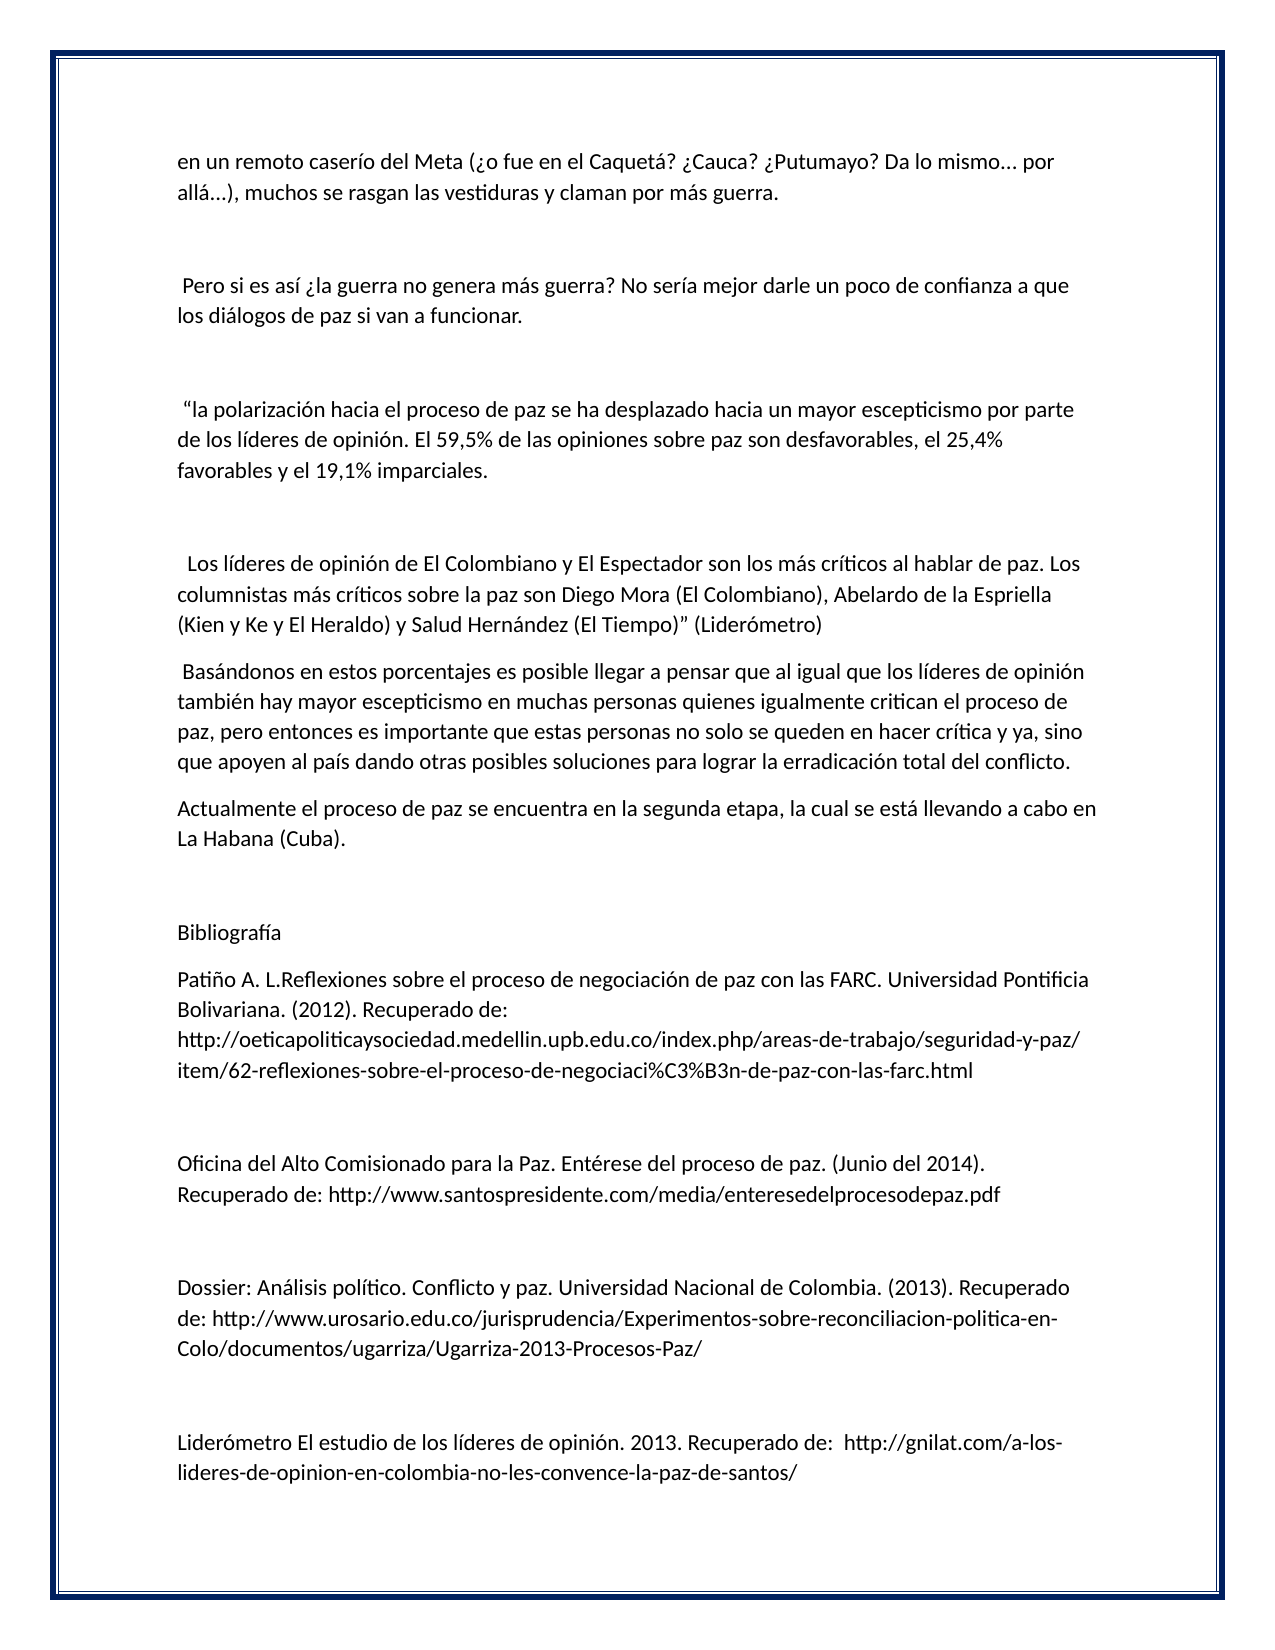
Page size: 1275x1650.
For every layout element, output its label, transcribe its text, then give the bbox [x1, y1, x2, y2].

text “la polarización hacia el proceso de paz se ha desplazado hacia un mayor escepticismo por parte de los líderes de opinión. El 59,5% de las opiniones sobre paz son desfavorables, el 25,4% favorables y el 19,1% imparciales. [177, 395, 1098, 484]
text Pero si es así ¿la guerra no genera más guerra? No sería mejor darle un poco de confianza a que los diálogos de paz si van a funcionar. [177, 271, 1098, 330]
text Oficina del Alto Comisionado para la Paz. Entérese del proceso de paz. (Junio del 2014). Recuperado de: http://www.santospresidente.com/media/enteresedelprocesodepaz.pdf [177, 1149, 1098, 1208]
text Liderómetro El estudio de los líderes de opinión. 2013. Recuperado de: http://gnilat.com/a-los-lideres-de-opinion-en-colombia-no-les-convence-la-paz-de-santos/ [177, 1428, 1098, 1486]
text Patiño A. L.Reflexiones sobre el proceso de negociación de paz con las FARC. Universidad Pontificia Bolivariana. (2012). Recuperado de: http://oeticapoliticaysociedad.medellin.upb.edu.co/index.php/areas-de-trabajo/seguridad-y-paz/item/62-reflexiones-sobre-el-proceso-de-negociaci%C3%B3n-de-paz-con-las-farc.html [177, 965, 1098, 1084]
text Dossier: Análisis político. Conflicto y paz. Universidad Nacional de Colombia. (2013). Recuperado de: http://www.urosario.edu.co/jurisprudencia/Experimentos-sobre-reconciliacion-politica-en-Colo/documentos/ugarriza/Ugarriza-2013-Procesos-Paz/ [177, 1273, 1098, 1362]
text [177, 147, 1098, 206]
text Bibliografía [177, 918, 1098, 946]
text Actualmente el proceso de paz se encuentra en la segunda etapa, la cual se está llevando a cabo en La Habana (Cuba). [177, 794, 1098, 853]
text Basándonos en estos porcentajes es posible llegar a pensar que al igual que los líderes de opinión también hay mayor escepticismo en muchas personas quienes igualmente critican el proceso de paz, pero entonces es importante que estas personas no solo se queden en hacer crítica y ya, sino que apoyen al país dando otras posibles soluciones para lograr la erradicación total del conflicto. [177, 657, 1098, 776]
text Los líderes de opinión de El Colombiano y El Espectador son los más críticos al hablar de paz. Los columnistas más críticos sobre la paz son Diego Mora (El Colombiano), Abelardo de la Espriella (Kien y Ke y El Heraldo) y Salud Hernández (El Tiempo)” (Liderómetro) [177, 549, 1098, 638]
